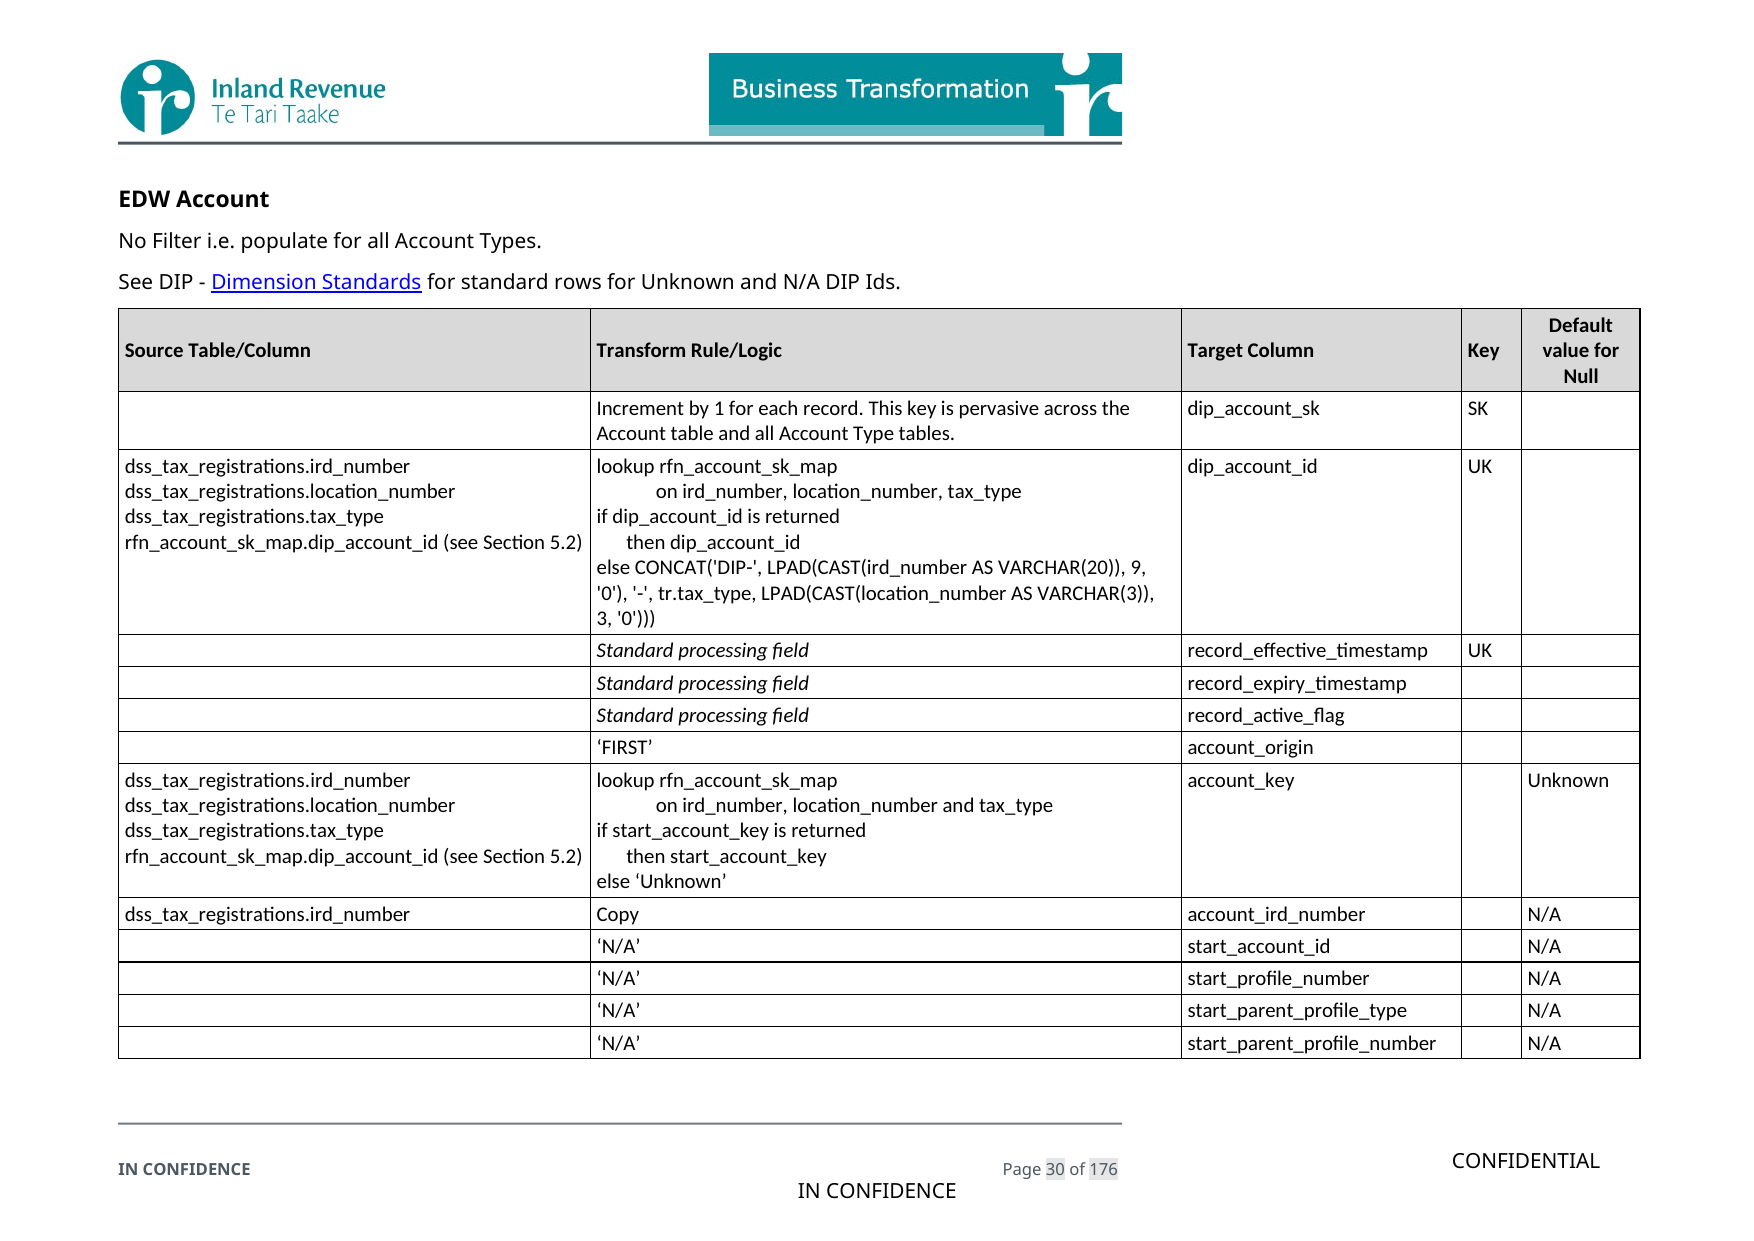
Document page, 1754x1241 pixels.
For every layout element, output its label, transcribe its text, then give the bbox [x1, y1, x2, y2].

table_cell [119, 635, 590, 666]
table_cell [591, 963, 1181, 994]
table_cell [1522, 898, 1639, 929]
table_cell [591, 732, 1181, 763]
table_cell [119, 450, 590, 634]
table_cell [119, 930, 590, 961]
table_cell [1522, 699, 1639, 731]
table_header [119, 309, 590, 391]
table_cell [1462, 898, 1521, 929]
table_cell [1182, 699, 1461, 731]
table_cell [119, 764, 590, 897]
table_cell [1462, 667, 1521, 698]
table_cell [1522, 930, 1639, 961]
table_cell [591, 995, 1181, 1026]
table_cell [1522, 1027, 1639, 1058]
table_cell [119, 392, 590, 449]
text No Filter i.e. populate for all Account Types. [118, 226, 1636, 255]
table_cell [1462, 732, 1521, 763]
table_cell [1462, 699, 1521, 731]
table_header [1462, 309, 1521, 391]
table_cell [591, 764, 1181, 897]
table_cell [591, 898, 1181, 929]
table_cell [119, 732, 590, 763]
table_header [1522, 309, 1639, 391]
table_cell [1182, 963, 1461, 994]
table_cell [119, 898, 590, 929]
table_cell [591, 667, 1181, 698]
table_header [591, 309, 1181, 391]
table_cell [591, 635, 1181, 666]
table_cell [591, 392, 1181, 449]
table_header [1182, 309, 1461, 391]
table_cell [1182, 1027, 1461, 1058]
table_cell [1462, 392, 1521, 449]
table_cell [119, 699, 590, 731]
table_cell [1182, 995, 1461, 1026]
subtitle EDW Account [118, 182, 1636, 214]
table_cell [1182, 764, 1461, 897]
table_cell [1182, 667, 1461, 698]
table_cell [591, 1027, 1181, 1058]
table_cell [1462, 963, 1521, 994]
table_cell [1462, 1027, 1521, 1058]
picture [709, 53, 1123, 136]
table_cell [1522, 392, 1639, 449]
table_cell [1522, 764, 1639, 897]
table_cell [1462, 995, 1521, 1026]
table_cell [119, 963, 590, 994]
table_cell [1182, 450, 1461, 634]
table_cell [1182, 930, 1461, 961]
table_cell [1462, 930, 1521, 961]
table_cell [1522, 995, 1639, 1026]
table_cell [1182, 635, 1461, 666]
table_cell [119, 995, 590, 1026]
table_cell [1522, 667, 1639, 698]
picture [118, 58, 386, 136]
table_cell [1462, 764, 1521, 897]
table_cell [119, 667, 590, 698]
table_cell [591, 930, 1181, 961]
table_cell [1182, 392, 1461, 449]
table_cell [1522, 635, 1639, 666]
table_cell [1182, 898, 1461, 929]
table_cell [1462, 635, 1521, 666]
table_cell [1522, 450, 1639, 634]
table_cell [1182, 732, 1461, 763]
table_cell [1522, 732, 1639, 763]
text See DIP - Dimension Standards for standard rows for Unknown and N/A DIP Ids. [118, 267, 1636, 296]
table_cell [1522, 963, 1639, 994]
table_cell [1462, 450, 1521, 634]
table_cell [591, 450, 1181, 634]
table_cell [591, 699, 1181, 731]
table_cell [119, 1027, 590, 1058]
